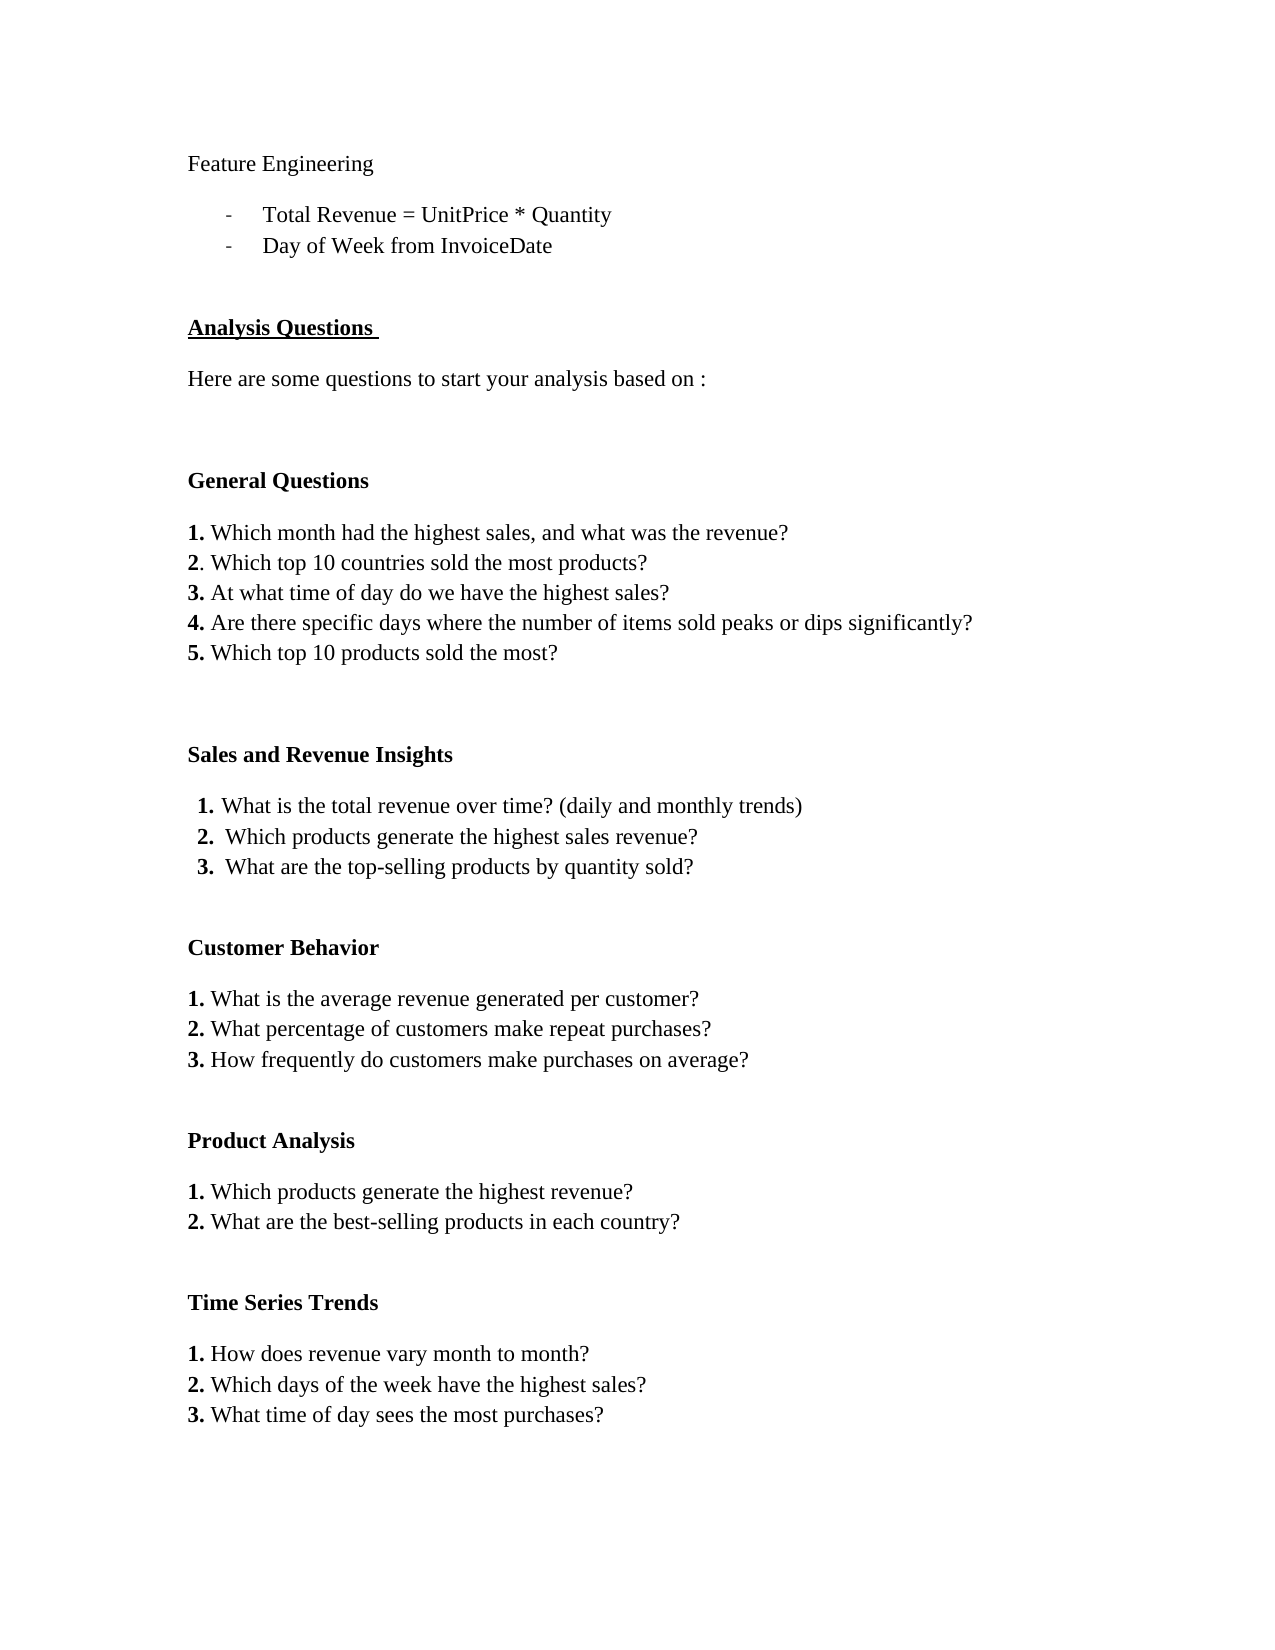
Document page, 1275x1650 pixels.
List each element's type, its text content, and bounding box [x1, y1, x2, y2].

list Which products generate the highest sales revenue? [197, 823, 1087, 849]
text 1. How does revenue vary month to month? [187, 1340, 1087, 1367]
list Day of Week from InvoiceDate [225, 232, 1087, 259]
text 2. Which days of the week have the highest sales? [187, 1371, 1087, 1397]
text General Questions [187, 467, 1087, 494]
text Product Analysis [187, 1127, 1087, 1153]
text 1. Which products generate the highest revenue? [187, 1178, 1087, 1204]
text 3. What time of day sees the most purchases? [187, 1401, 1087, 1427]
text Sales and Revenue Insights [187, 741, 1087, 768]
text 1. What is the average revenue generated per customer? [187, 985, 1087, 1012]
list What is the total revenue over time? (daily and monthly trends) [197, 792, 1087, 819]
text 3. How frequently do customers make purchases on average? [187, 1046, 1087, 1072]
text Analysis Questions [187, 314, 1087, 341]
text Here are some questions to start your analysis based on : [187, 365, 1087, 392]
text 2. What are the best-selling products in each country? [187, 1208, 1087, 1234]
text 2. What percentage of customers make repeat purchases? [187, 1015, 1087, 1042]
text Feature Engineering [187, 150, 1087, 176]
text Customer Behavior [187, 934, 1087, 961]
text 1. Which month had the highest sales, and what was the revenue? 2. Which top 10 countries sold the most products? 3. At what time of day do we have the highest sales? 4. Are there specific days where the number of items sold peaks or dips significantly? 5. Which top 10 products sold the most? [187, 518, 1087, 666]
list What are the top-selling products by quantity sold? [197, 853, 1087, 879]
list Total Revenue = UnitPrice * Quantity [225, 201, 1087, 228]
text Time Series Trends [187, 1289, 1087, 1316]
